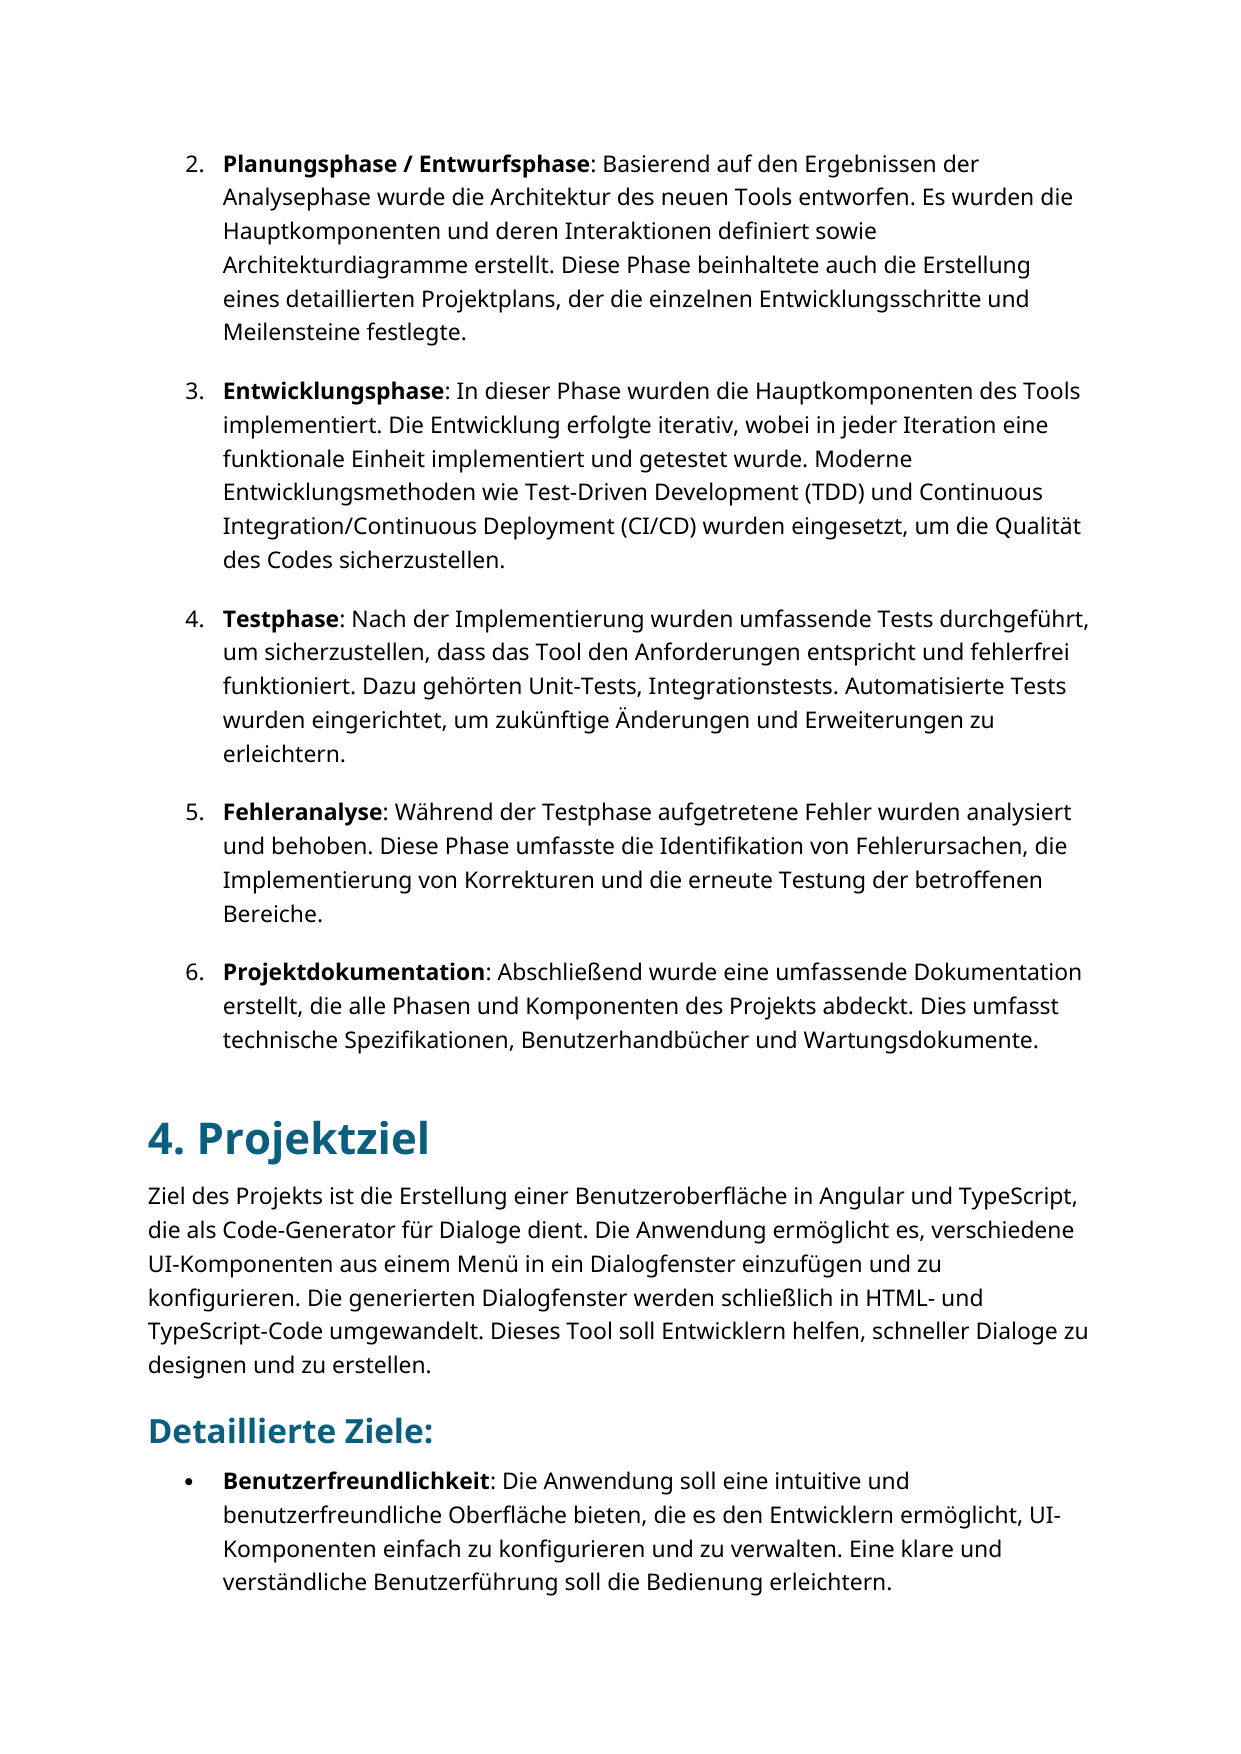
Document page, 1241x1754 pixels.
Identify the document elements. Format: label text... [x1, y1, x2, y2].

list Entwicklungsphase: In dieser Phase wurden die Hauptkomponenten des Tools implementiert. Die Entwicklung erfolgte iterativ, wobei in jeder Iteration eine funktionale Einheit implementiert und getestet wurde. Moderne Entwicklungsmethoden wie Test-Driven Development (TDD) und Continuous Integration/Continuous Deployment (CI/CD) wurden eingesetzt, um die Qualität des Codes sicherzustellen. [185, 375, 1093, 575]
list Planungsphase / Entwurfsphase: Basierend auf den Ergebnissen der Analysephase wurde die Architektur des neuen Tools entworfen. Es wurden die Hauptkomponenten und deren Interaktionen definiert sowie Architekturdiagramme erstellt. Diese Phase beinhaltete auch die Erstellung eines detaillierten Projektplans, der die einzelnen Entwicklungsschritte und Meilensteine festlegte. [185, 148, 1093, 348]
list Projektdokumentation: Abschließend wurde eine umfassende Dokumentation erstellt, die alle Phasen und Komponenten des Projekts abdeckt. Dies umfasst technische Spezifikationen, Benutzerhandbücher und Wartungsdokumente. [185, 956, 1093, 1055]
subtitle 4. Projektziel [148, 1108, 1093, 1167]
list Fehleranalyse: Während der Testphase aufgetretene Fehler wurden analysiert und behoben. Diese Phase umfasste die Identifikation von Fehlerursachen, die Implementierung von Korrekturen und die erneute Testung der betroffenen Bereiche. [185, 796, 1093, 929]
text Ziel des Projekts ist die Erstellung einer Benutzeroberfläche in Angular und TypeScript, die als Code-Generator für Dialoge dient. Die Anwendung ermöglicht es, verschiedene UI-Komponenten aus einem Menü in ein Dialogfenster einzufügen und zu konfigurieren. Die generierten Dialogfenster werden schließlich in HTML- und TypeScript-Code umgewandelt. Dieses Tool soll Entwicklern helfen, schneller Dialoge zu designen und zu erstellen. [148, 1180, 1093, 1380]
list Testphase: Nach der Implementierung wurden umfassende Tests durchgeführt, um sicherzustellen, dass das Tool den Anforderungen entspricht und fehlerfrei funktioniert. Dazu gehörten Unit-Tests, Integrationstests. Automatisierte Tests wurden eingerichtet, um zukünftige Änderungen und Erweiterungen zu erleichtern. [185, 603, 1093, 769]
subtitle Detaillierte Ziele: [148, 1408, 1093, 1453]
list Benutzerfreundlichkeit: Die Anwendung soll eine intuitive und benutzerfreundliche Oberfläche bieten, die es den Entwicklern ermöglicht, UI-Komponenten einfach zu konfigurieren und zu verwalten. Eine klare und verständliche Benutzerführung soll die Bedienung erleichtern. [185, 1465, 1093, 1597]
